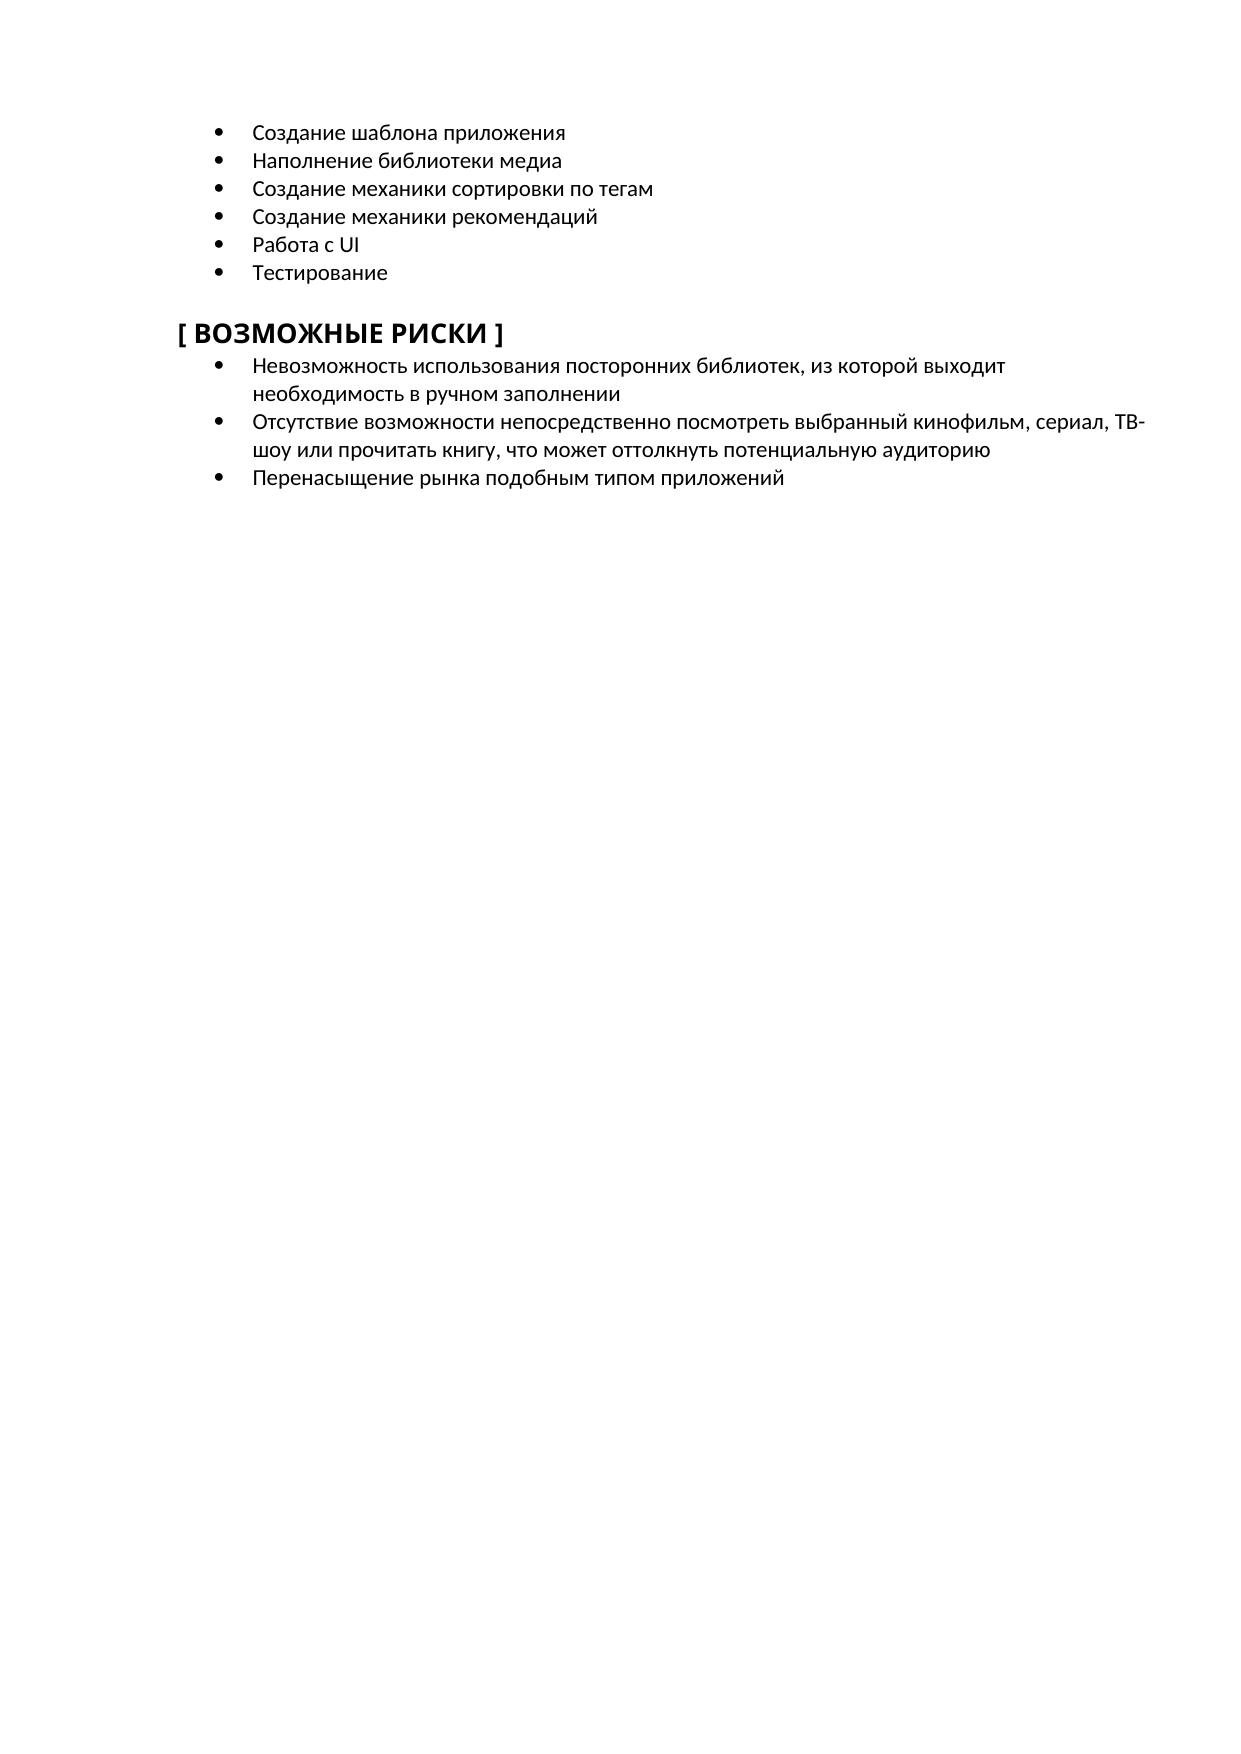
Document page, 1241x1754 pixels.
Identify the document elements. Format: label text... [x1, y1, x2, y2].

list Отсутствие возможности непосредственно посмотреть выбранный кинофильм, сериал, ТВ-шоу или прочитать книгу, что может оттолкнуть потенциальную аудиторию [215, 407, 1152, 463]
list Работа с UI [215, 230, 1152, 258]
list Тестирование [215, 258, 1152, 314]
list Наполнение библиотеки медиа [215, 146, 1152, 174]
list Невозможность использования посторонних библиотек, из которой выходит необходимость в ручном заполнении [215, 351, 1152, 407]
text [ ВОЗМОЖНЫЕ РИСКИ ] [177, 314, 1152, 351]
list Создание механики сортировки по тегам [215, 174, 1152, 202]
list Создание механики рекомендаций [215, 202, 1152, 230]
list Перенасыщение рынка подобным типом приложений [215, 463, 1152, 491]
list Создание шаблона приложения [215, 118, 1152, 146]
